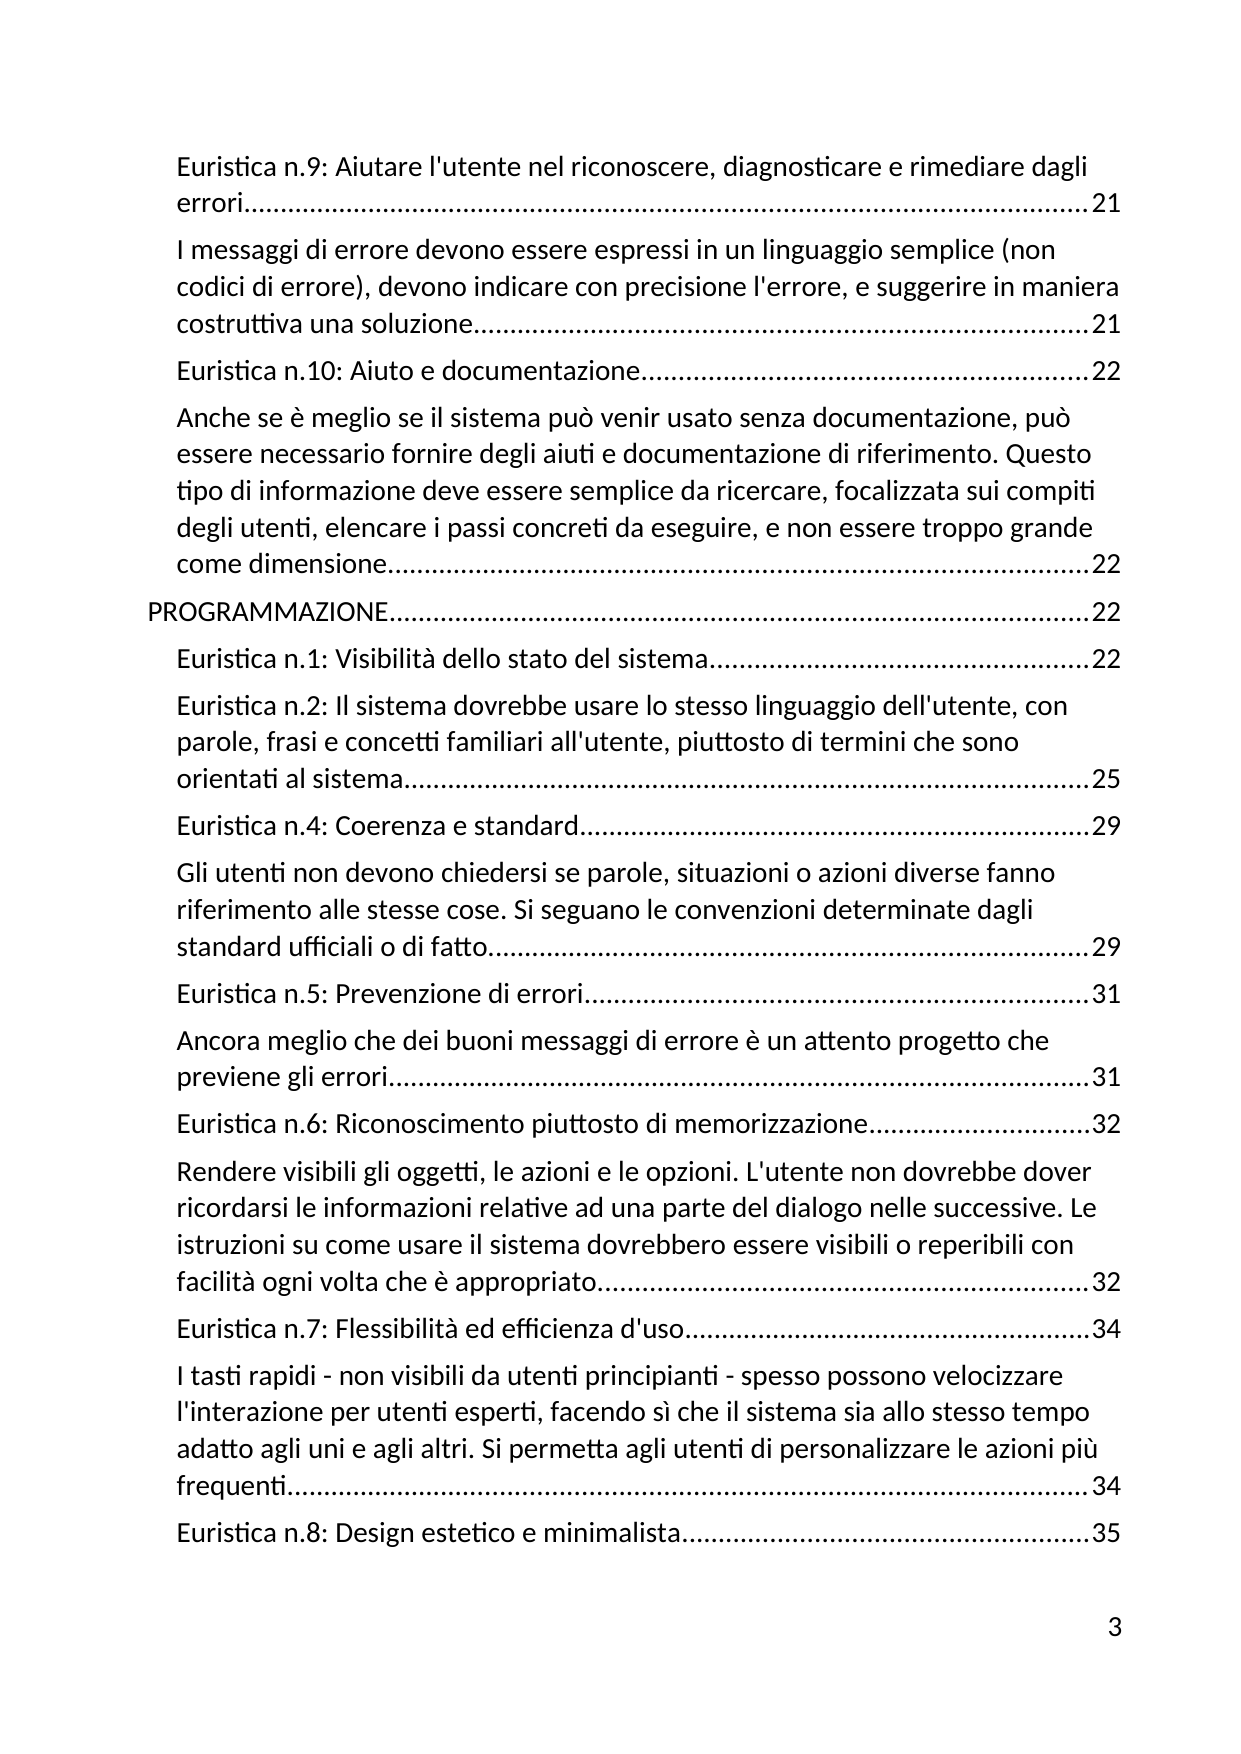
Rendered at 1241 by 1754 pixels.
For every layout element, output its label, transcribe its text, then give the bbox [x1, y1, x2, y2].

text Euristica n.2: Il sistema dovrebbe usare lo stesso linguaggio dell'utente, con parole, frasi e concetti familiari all'utente, piuttosto di termini che sono orientati al sistema. 25 [176, 687, 1122, 796]
text Euristica n.5: Prevenzione di errori 31 [176, 975, 1122, 1010]
text Euristica n.6: Riconoscimento piuttosto di memorizzazione 32 [176, 1106, 1122, 1141]
text Ancora meglio che dei buoni messaggi di errore è un attento progetto che previene gli errori. 31 [176, 1022, 1122, 1094]
text Euristica n.1: Visibilità dello stato del sistema 22 [176, 640, 1122, 675]
text Rendere visibili gli oggetti, le azioni e le opzioni. L'utente non dovrebbe dover ricordarsi le informazioni relative ad una parte del dialogo nelle successive. Le istruzioni su come usare il sistema dovrebbero essere visibili o reperibili con facilità ogni volta che è appropriato. 32 [176, 1153, 1122, 1298]
text Euristica n.8: Design estetico e minimalista 35 [176, 1514, 1122, 1549]
text Euristica n.10: Aiuto e documentazione 22 [176, 352, 1122, 387]
text I messaggi di errore devono essere espressi in un linguaggio semplice (non codici di errore), devono indicare con precisione l'errore, e suggerire in maniera costruttiva una soluzione. 21 [176, 231, 1122, 340]
text Euristica n.9: Aiutare l'utente nel riconoscere, diagnosticare e rimediare dagli errori 21 [176, 148, 1122, 220]
text Euristica n.4: Coerenza e standard 29 [176, 807, 1122, 843]
text Gli utenti non devono chiedersi se parole, situazioni o azioni diverse fanno riferimento alle stesse cose. Si seguano le convenzioni determinate dagli standard ufficiali o di fatto. 29 [176, 854, 1122, 963]
text I tasti rapidi - non visibili da utenti principianti - spesso possono velocizzare l'interazione per utenti esperti, facendo sì che il sistema sia allo stesso tempo adatto agli uni e agli altri. Si permetta agli utenti di personalizzare le azioni più frequenti. 34 [176, 1357, 1122, 1502]
text PROGRAMMAZIONE 22 [147, 593, 1122, 628]
text Euristica n.7: Flessibilità ed efficienza d'uso 34 [176, 1310, 1122, 1345]
text Anche se è meglio se il sistema può venir usato senza documentazione, può essere necessario fornire degli aiuti e documentazione di riferimento. Questo tipo di informazione deve essere semplice da ricercare, focalizzata sui compiti degli utenti, elencare i passi concreti da eseguire, e non essere troppo grande come dimensione. 22 [176, 399, 1122, 581]
